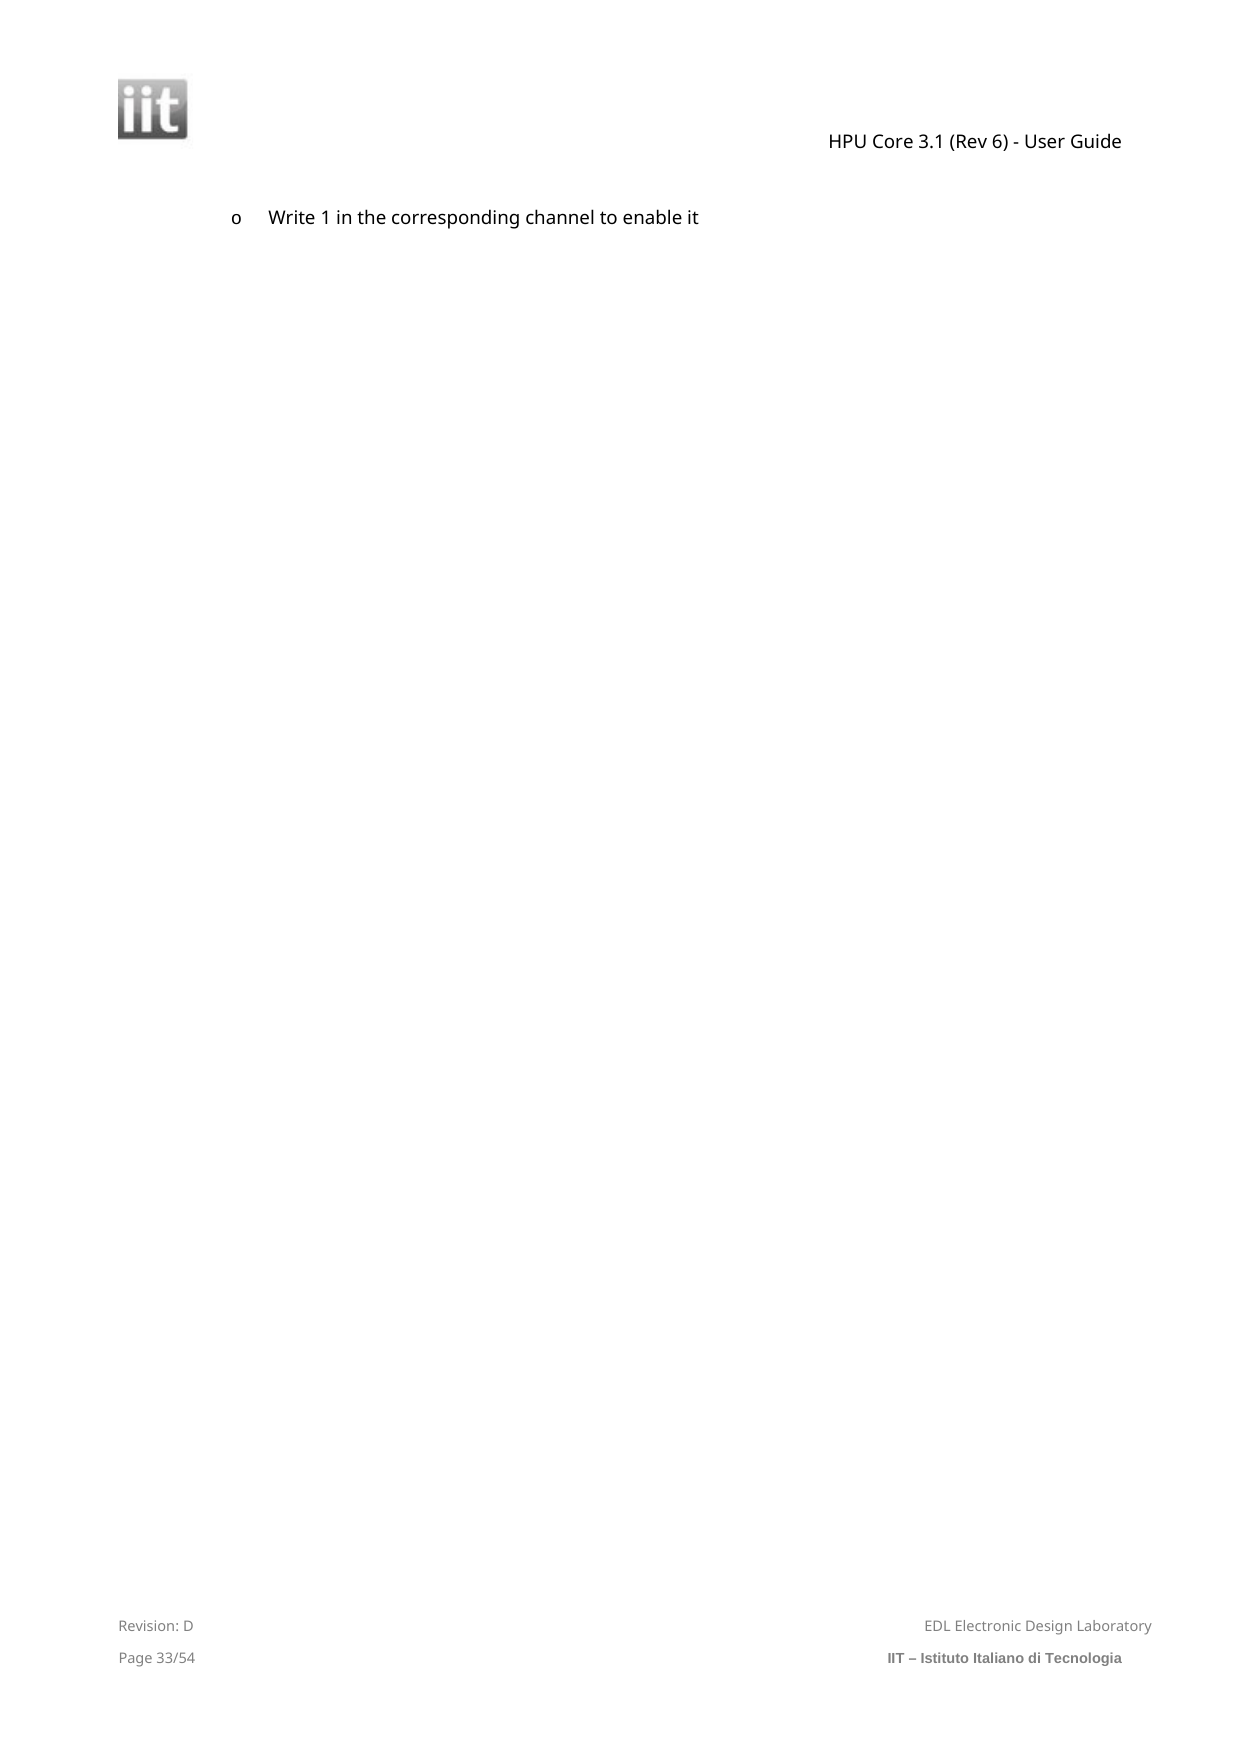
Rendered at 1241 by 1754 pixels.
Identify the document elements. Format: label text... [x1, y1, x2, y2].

list Write 1 in the corresponding channel to enable it [231, 205, 1122, 230]
picture [118, 73, 194, 149]
